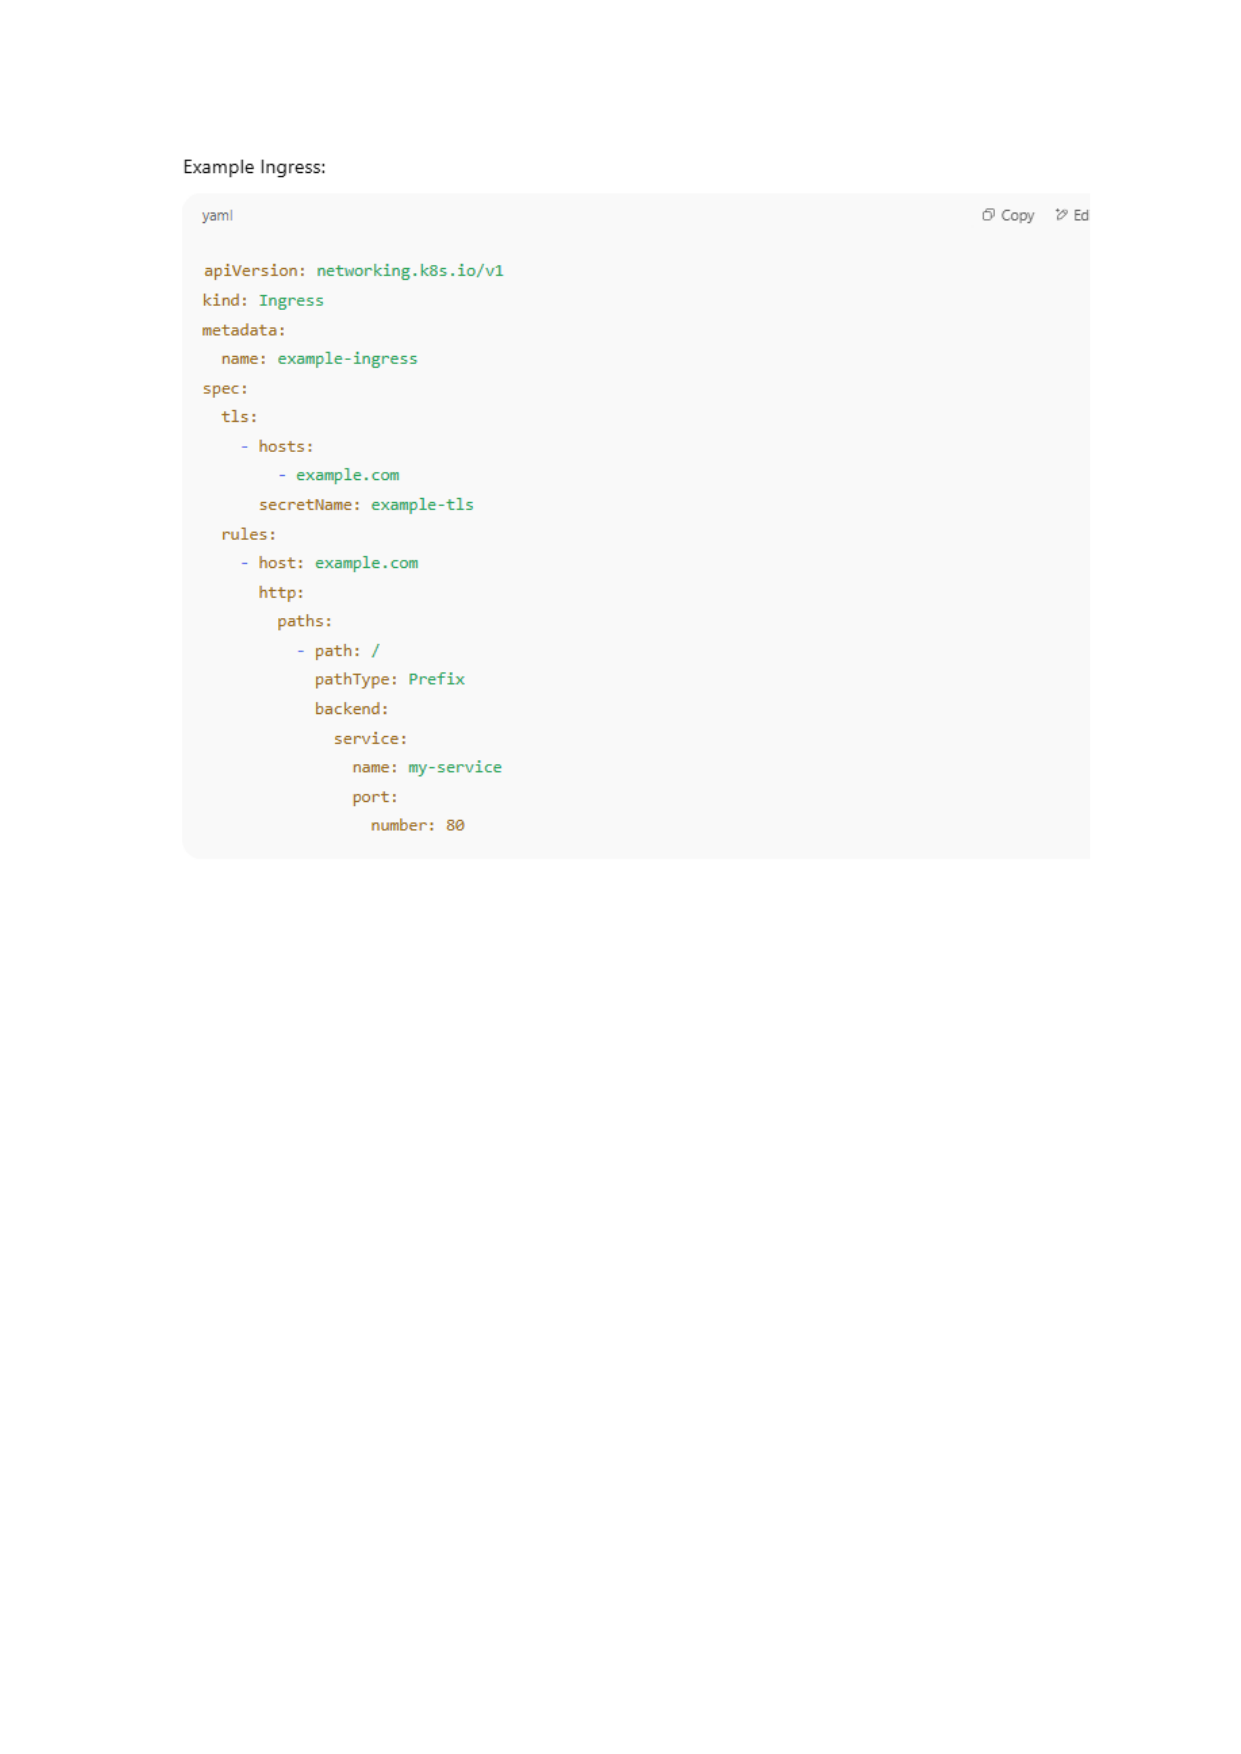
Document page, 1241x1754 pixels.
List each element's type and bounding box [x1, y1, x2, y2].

picture [150, 150, 1091, 897]
